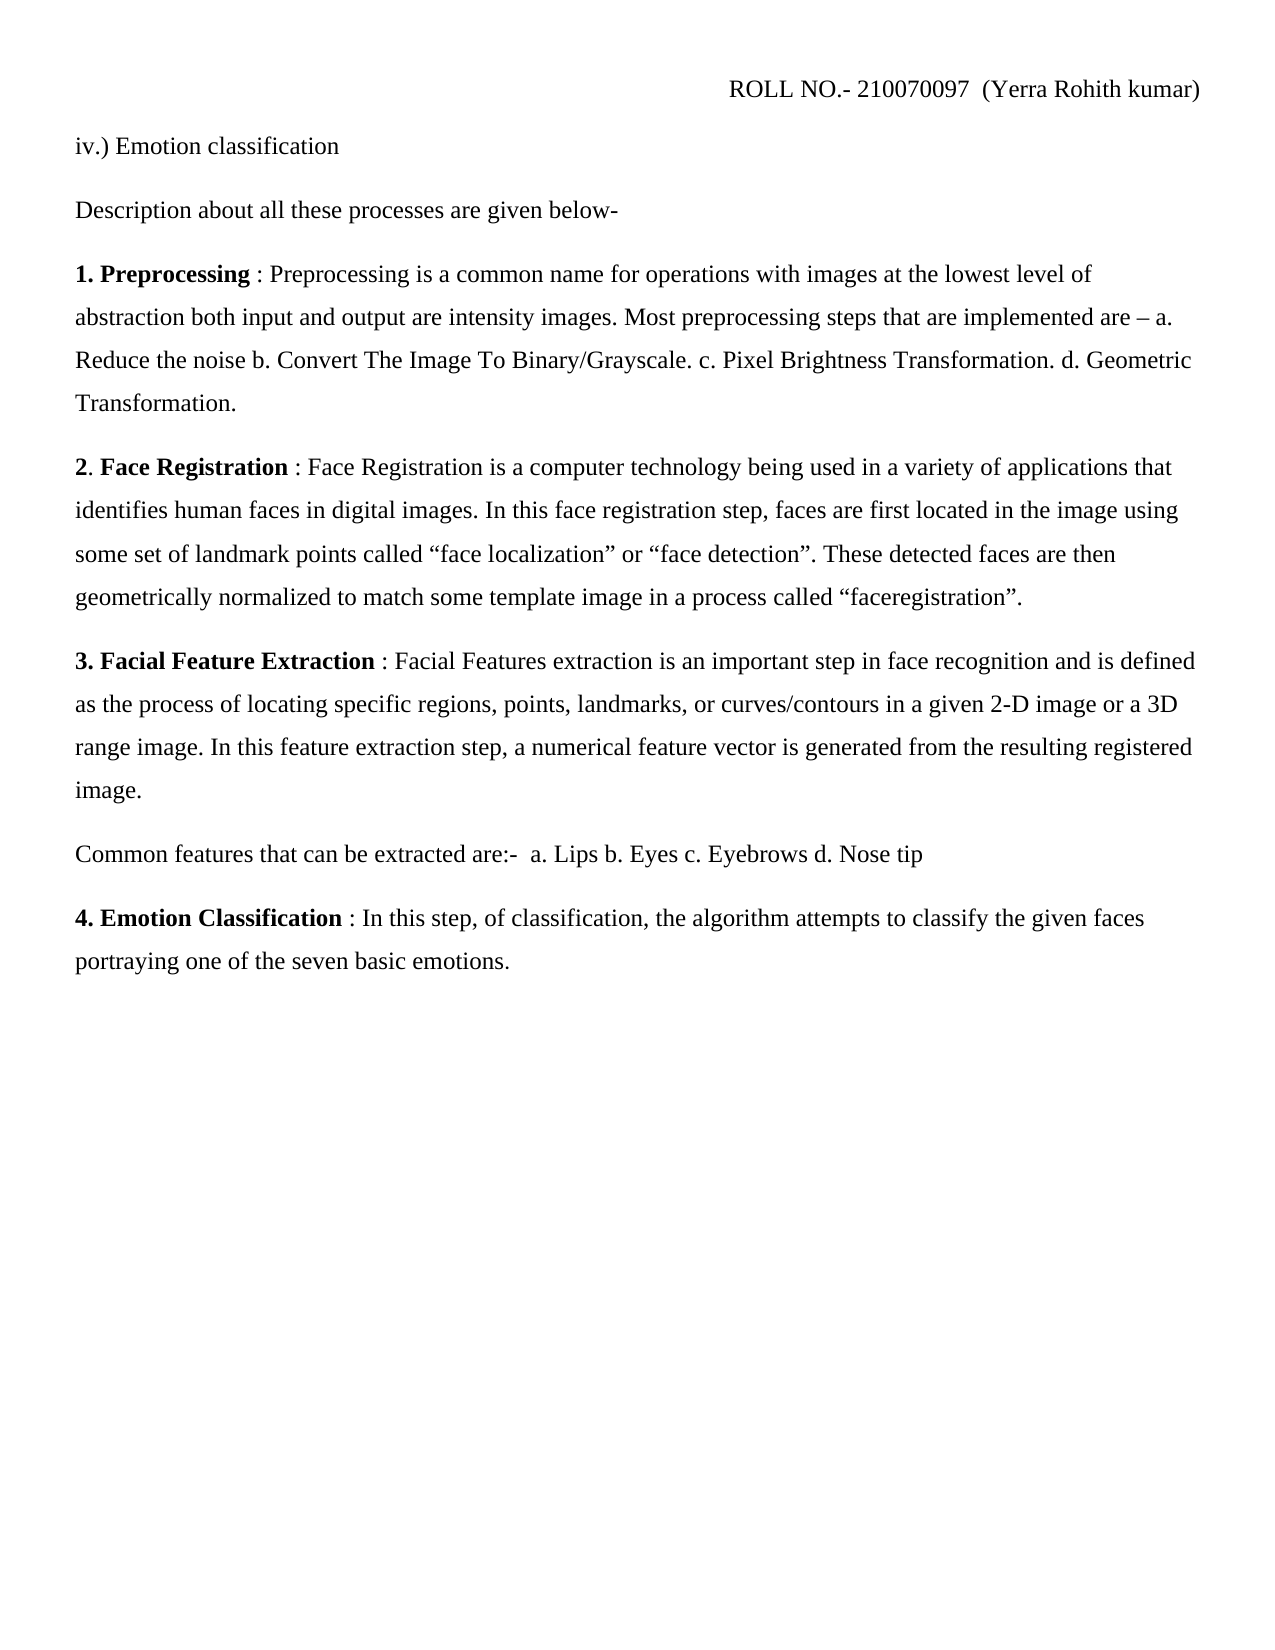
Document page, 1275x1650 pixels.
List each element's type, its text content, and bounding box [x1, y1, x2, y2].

text iv.) Emotion classification [75, 131, 1200, 160]
text 3. Facial Feature Extraction : Facial Features extraction is an important step in face recognition and is defined as the process of locating specific regions, points, landmarks, or curves/contours in a given 2-D image or a 3D range image. In this feature extraction step, a numerical feature vector is generated from the resulting registered image. [75, 646, 1200, 804]
text Common features that can be extracted are:- a. Lips b. Eyes c. Eyebrows d. Nose tip [75, 839, 1200, 868]
text 1. Preprocessing : Preprocessing is a common name for operations with images at the lowest level of abstraction both input and output are intensity images. Most preprocessing steps that are implemented are – a. Reduce the noise b. Convert The Image To Binary/Grayscale. c. Pixel Brightness Transformation. d. Geometric Transformation. [75, 259, 1200, 417]
text 4. Emotion Classification : In this step, of classification, the algorithm attempts to classify the given faces portraying one of the seven basic emotions. [75, 903, 1200, 975]
text 2. Face Registration : Face Registration is a computer technology being used in a variety of applications that identifies human faces in digital images. In this face registration step, faces are first located in the image using some set of landmark points called “face localization” or “face detection”. These detected faces are then geometrically normalized to match some template image in a process called “faceregistration”. [75, 452, 1200, 611]
text Description about all these processes are given below- [75, 195, 1200, 224]
